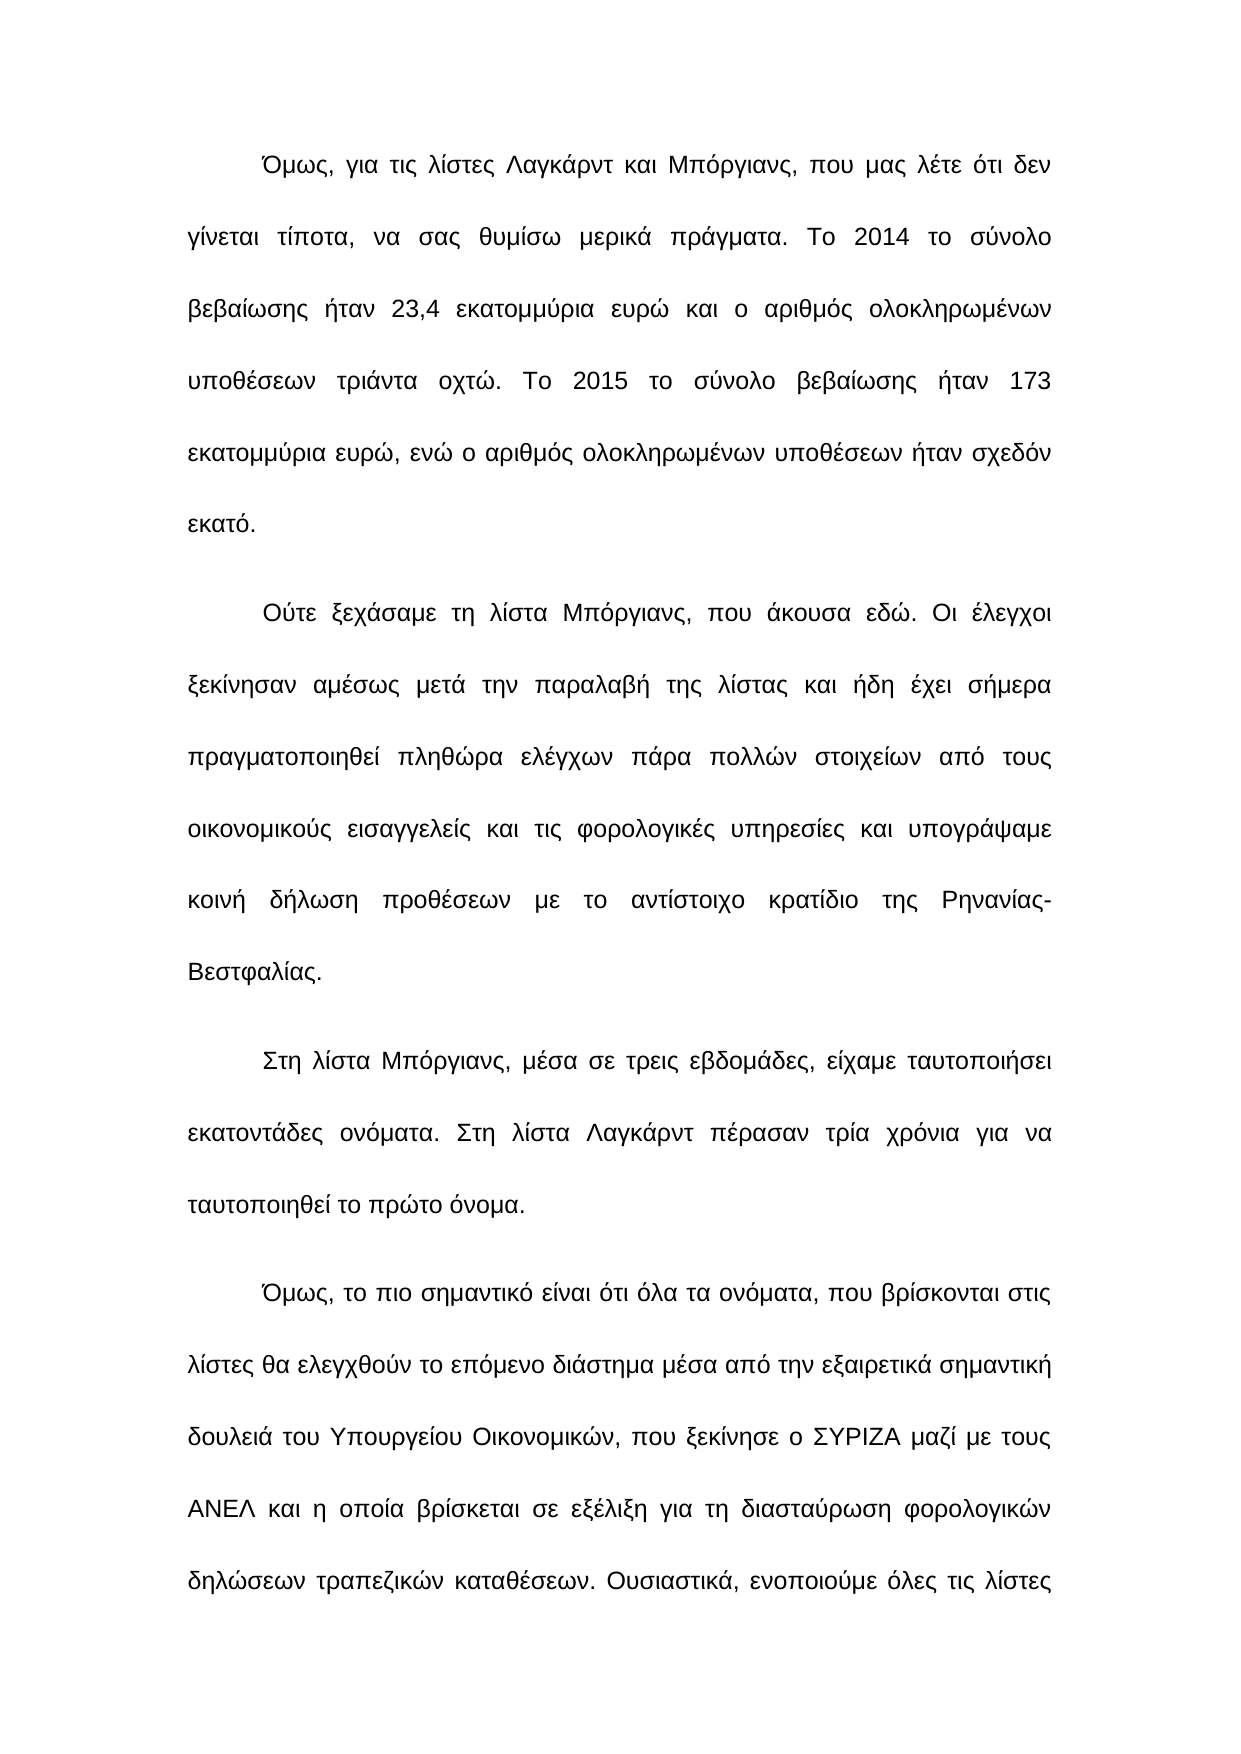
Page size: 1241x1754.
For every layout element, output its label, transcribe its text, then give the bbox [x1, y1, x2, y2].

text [187, 1278, 1053, 1594]
text Όμως, για τις λίστες Λαγκάρντ και Μπόργιανς, που μας λέτε ότι δεν γίνεται τίποτα, να σας θυμίσω μερικά πράγματα. Το 2014 το σύνολο βεβαίωσης ήταν 23,4 εκατομμύρια ευρώ και ο αριθμός ολοκληρωμένων υποθέσεων τριάντα οχτώ. Το 2015 το σύνολο βεβαίωσης ήταν 173 εκατομμύρια ευρώ, ενώ ο αριθμός ολοκληρωμένων υποθέσεων ήταν σχεδόν εκατό. [187, 150, 1053, 538]
text Στη λίστα Μπόργιανς, μέσα σε τρεις εβδομάδες, είχαμε ταυτοποιήσει εκατοντάδες ονόματα. Στη λίστα Λαγκάρντ πέρασαν τρία χρόνια για να ταυτοποιηθεί το πρώτο όνομα. [187, 1046, 1053, 1218]
text Ούτε ξεχάσαμε τη λίστα Μπόργιανς, που άκουσα εδώ. Οι έλεγχοι ξεκίνησαν αμέσως μετά την παραλαβή της λίστας και ήδη έχει σήμερα πραγματοποιηθεί πληθώρα ελέγχων πάρα πολλών στοιχείων από τους οικονομικούς εισαγγελείς και τις φορολογικές υπηρεσίες και υπογράψαμε κοινή δήλωση προθέσεων με το αντίστοιχο κρατίδιο της Ρηνανίας-Βεστφαλίας. [187, 598, 1053, 986]
